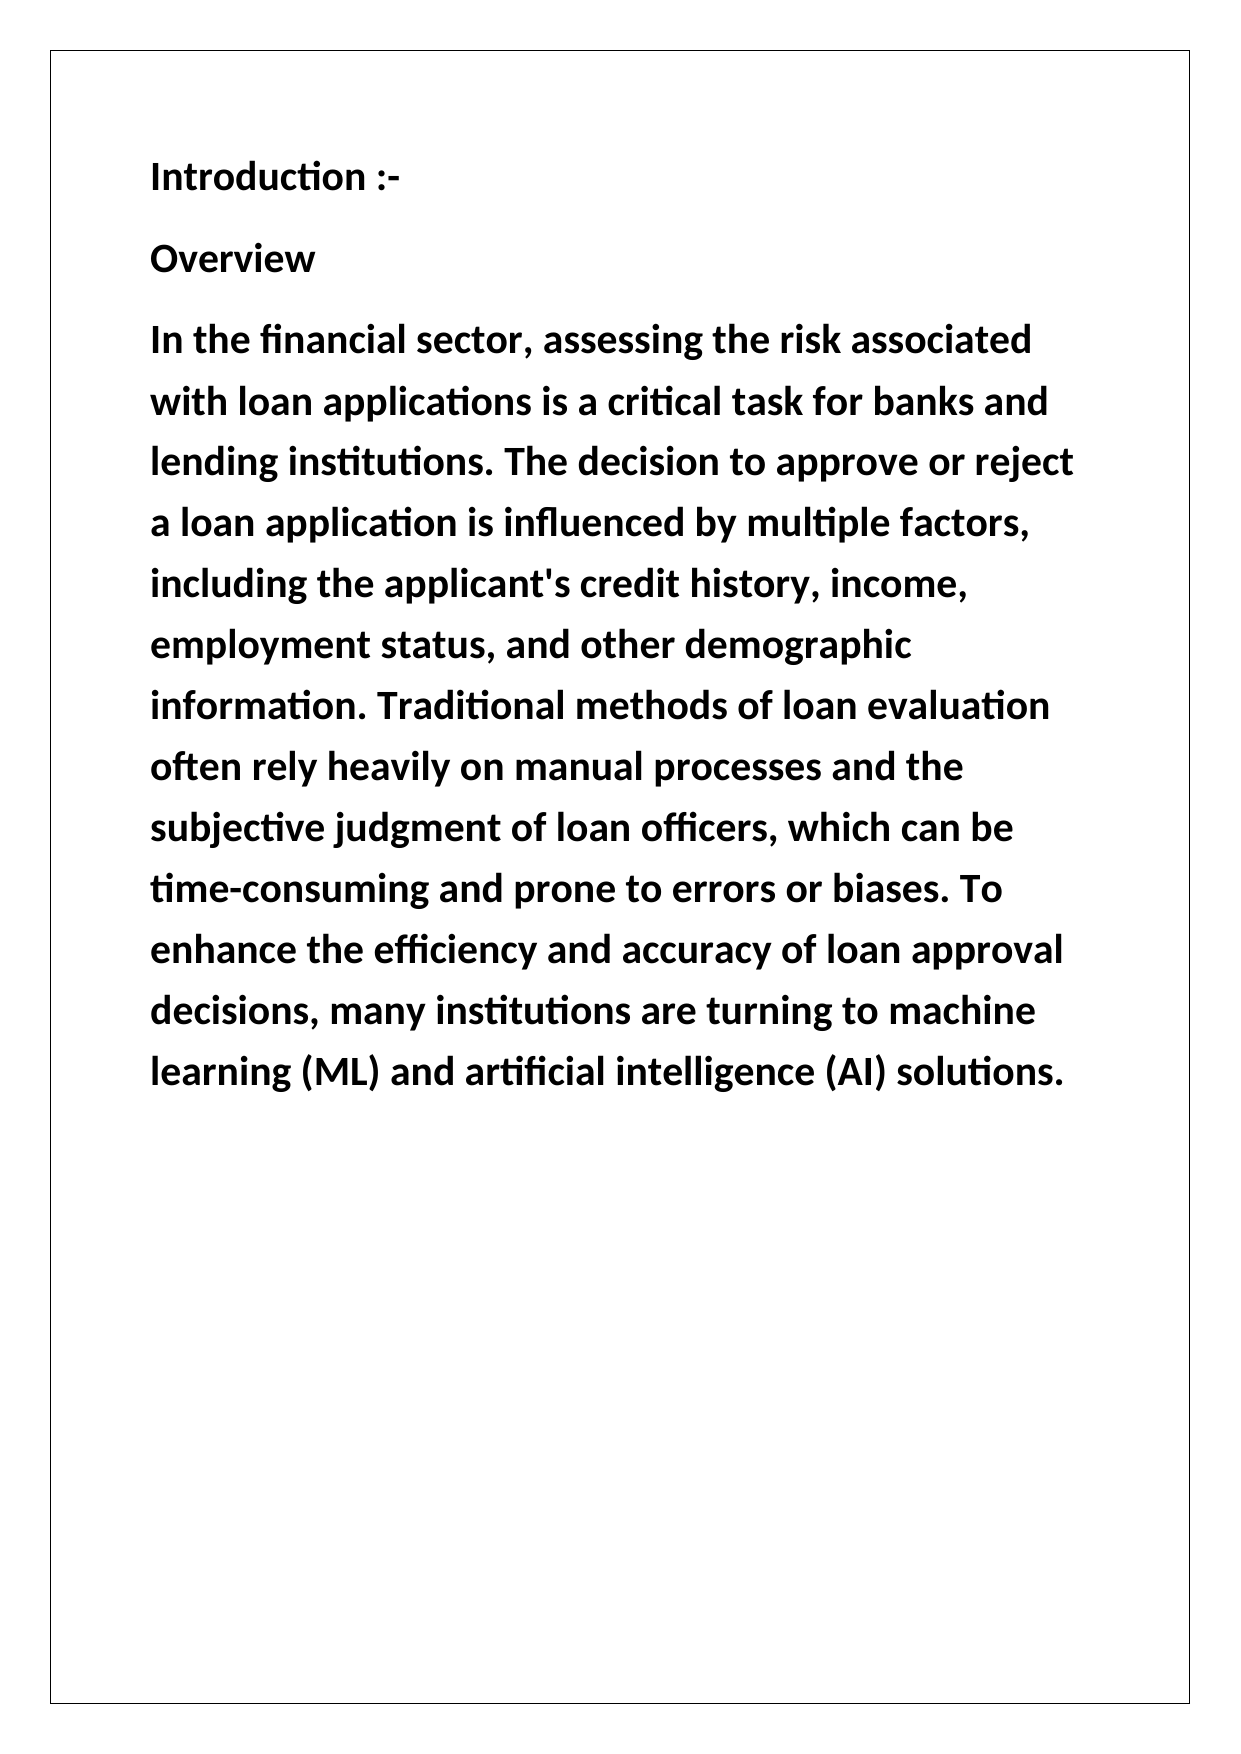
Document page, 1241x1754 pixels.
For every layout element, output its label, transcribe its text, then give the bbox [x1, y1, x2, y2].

text In the financial sector, assessing the risk associated with loan applications is a critical task for banks and lending institutions. The decision to approve or reject a loan application is influenced by multiple factors, including the applicant's credit history, income, employment status, and other demographic information. Traditional methods of loan evaluation often rely heavily on manual processes and the subjective judgment of loan officers, which can be time-consuming and prone to errors or biases. To enhance the efficiency and accuracy of loan approval decisions, many institutions are turning to machine learning (ML) and artificial intelligence (AI) solutions. [150, 313, 1090, 1096]
text Overview [150, 232, 1090, 283]
text Introduction :- [150, 150, 1090, 201]
